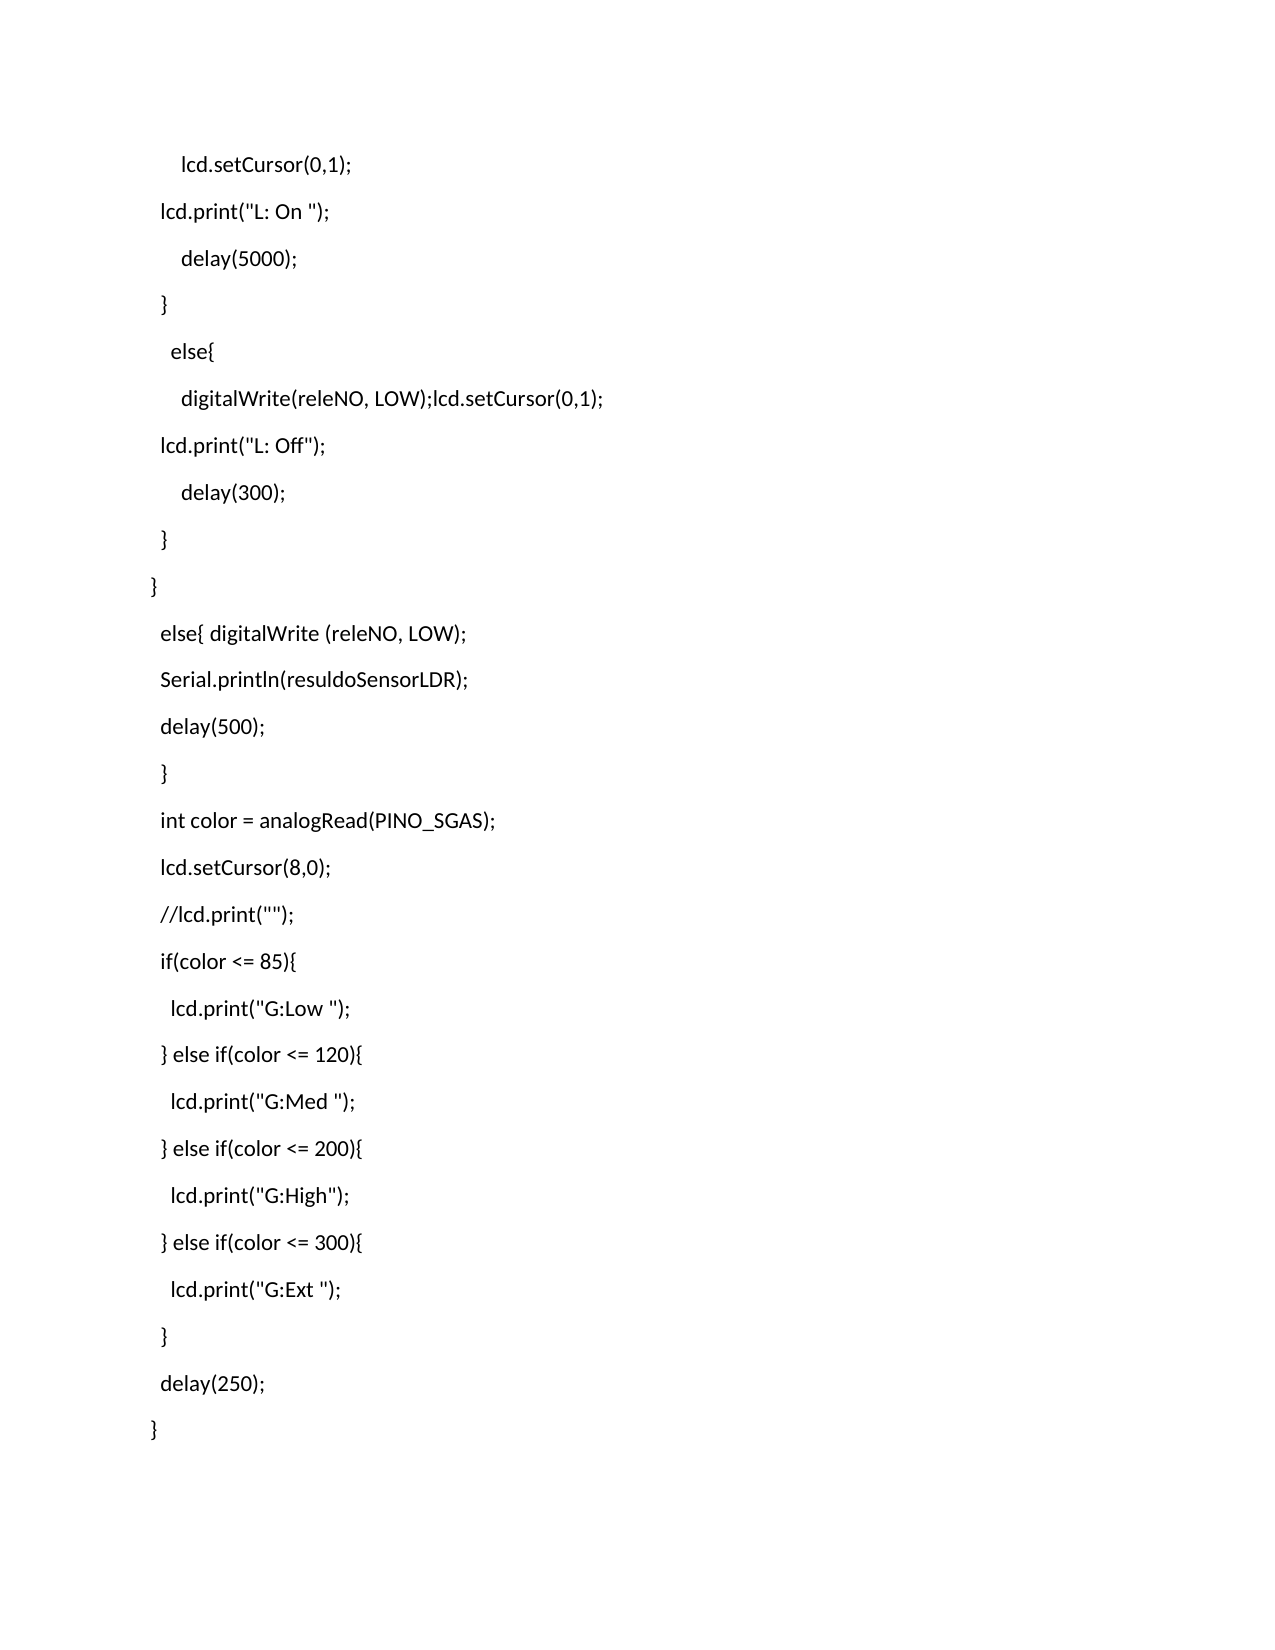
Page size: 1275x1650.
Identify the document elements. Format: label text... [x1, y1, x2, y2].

text lcd.print("G:High"); [150, 1181, 1125, 1209]
text lcd.setCursor(8,0); [150, 853, 1125, 881]
text } else if(color <= 120){ [150, 1041, 1125, 1069]
text else{ digitalWrite (releNO, LOW); [150, 619, 1125, 647]
text if(color <= 85){ [150, 947, 1125, 975]
text Serial.println(resuldoSensorLDR); [150, 666, 1125, 694]
text int color = analogRead(PINO_SGAS); [150, 806, 1125, 834]
text lcd.print("G:Ext "); [150, 1275, 1125, 1303]
text lcd.print("G:Med "); [150, 1087, 1125, 1116]
text } [150, 572, 1125, 600]
text lcd.setCursor(0,1); [150, 150, 1125, 178]
text } [150, 291, 1125, 319]
text } [150, 525, 1125, 553]
text } else if(color <= 300){ [150, 1228, 1125, 1256]
text lcd.print("L: On "); [150, 197, 1125, 225]
text digitalWrite(releNO, LOW);lcd.setCursor(0,1); [150, 384, 1125, 412]
text } [150, 1322, 1125, 1350]
text lcd.print("G:Low "); [150, 994, 1125, 1022]
text else{ [150, 337, 1125, 366]
text //lcd.print(""); [150, 900, 1125, 928]
text } [150, 1416, 1125, 1444]
text lcd.print("L: Off"); [150, 431, 1125, 459]
text } else if(color <= 200){ [150, 1134, 1125, 1162]
text delay(300); [150, 478, 1125, 506]
text delay(5000); [150, 244, 1125, 272]
text delay(500); [150, 712, 1125, 741]
text } [150, 759, 1125, 787]
text delay(250); [150, 1369, 1125, 1397]
